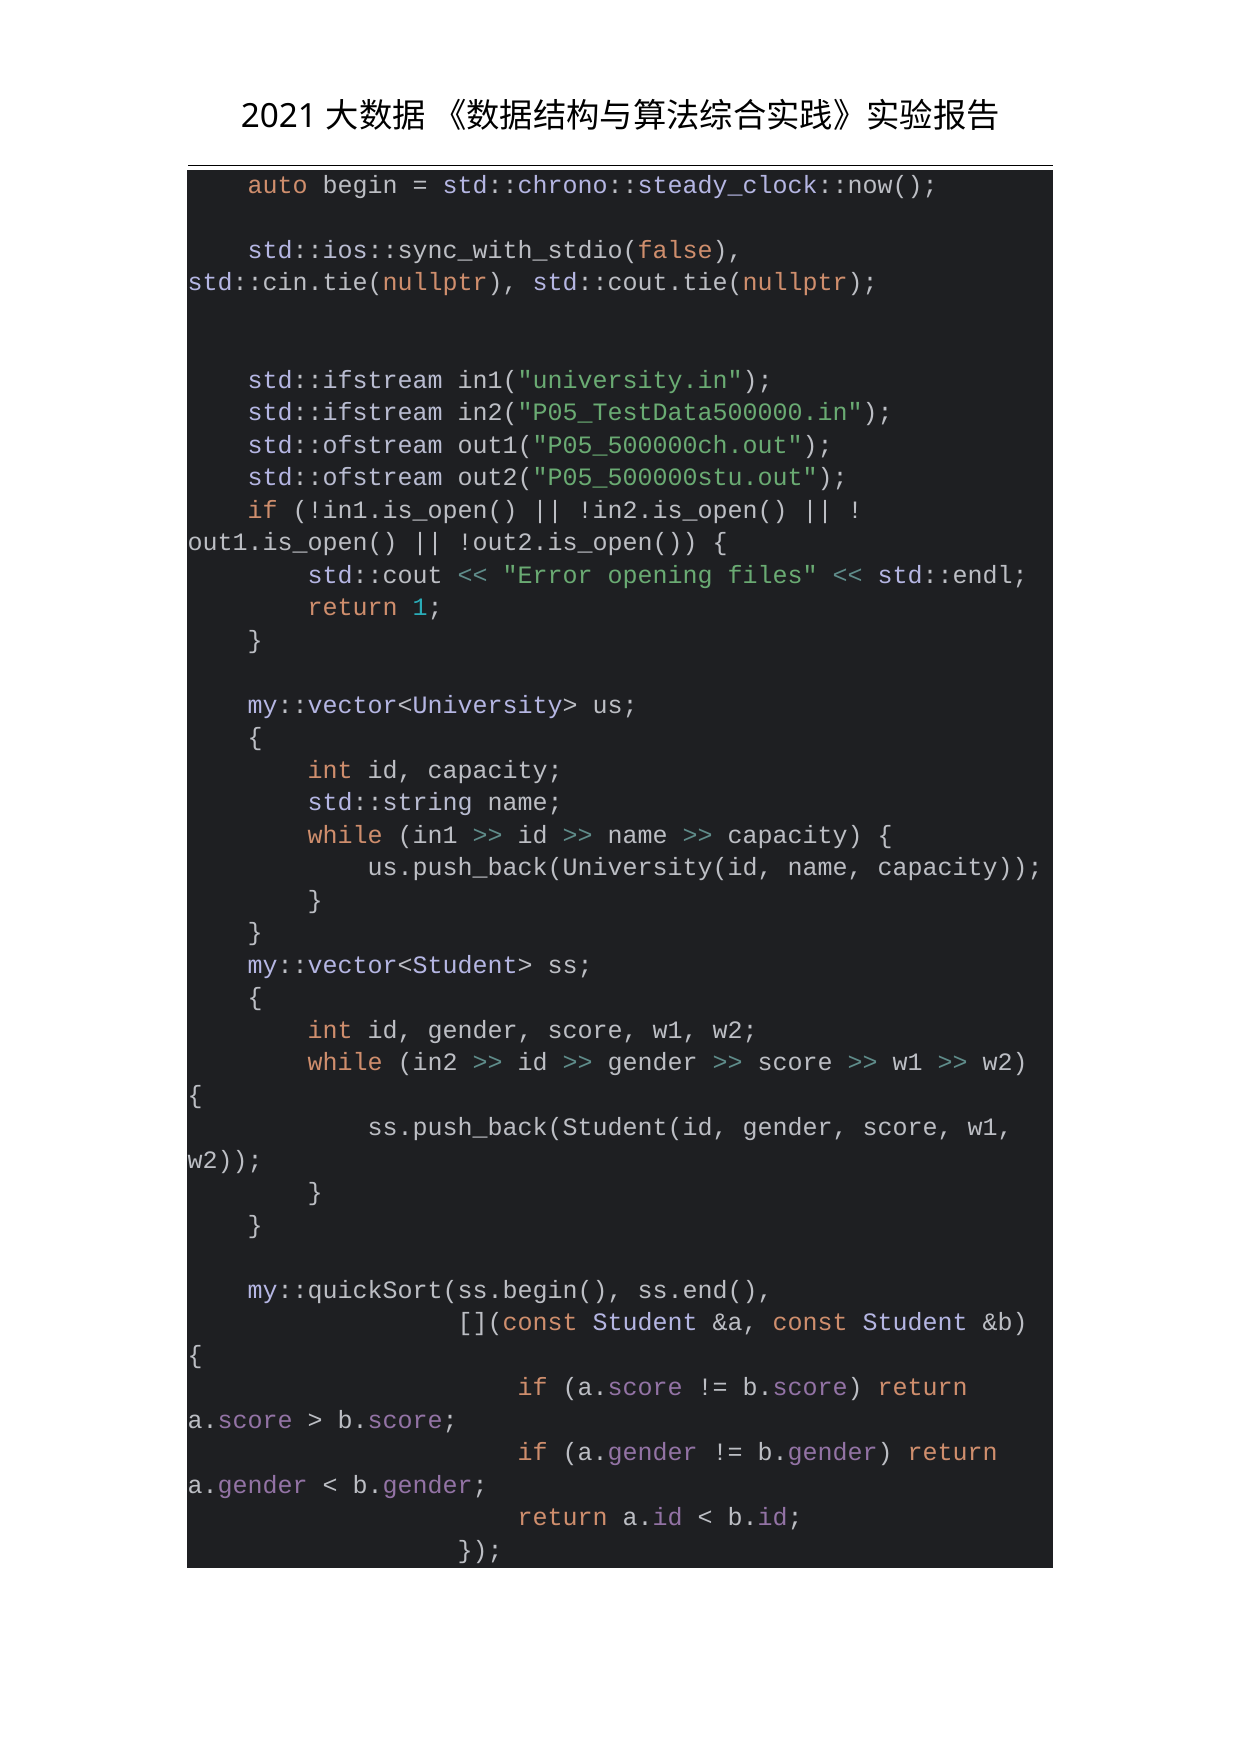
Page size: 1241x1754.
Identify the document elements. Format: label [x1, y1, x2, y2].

text [187, 170, 1053, 1568]
